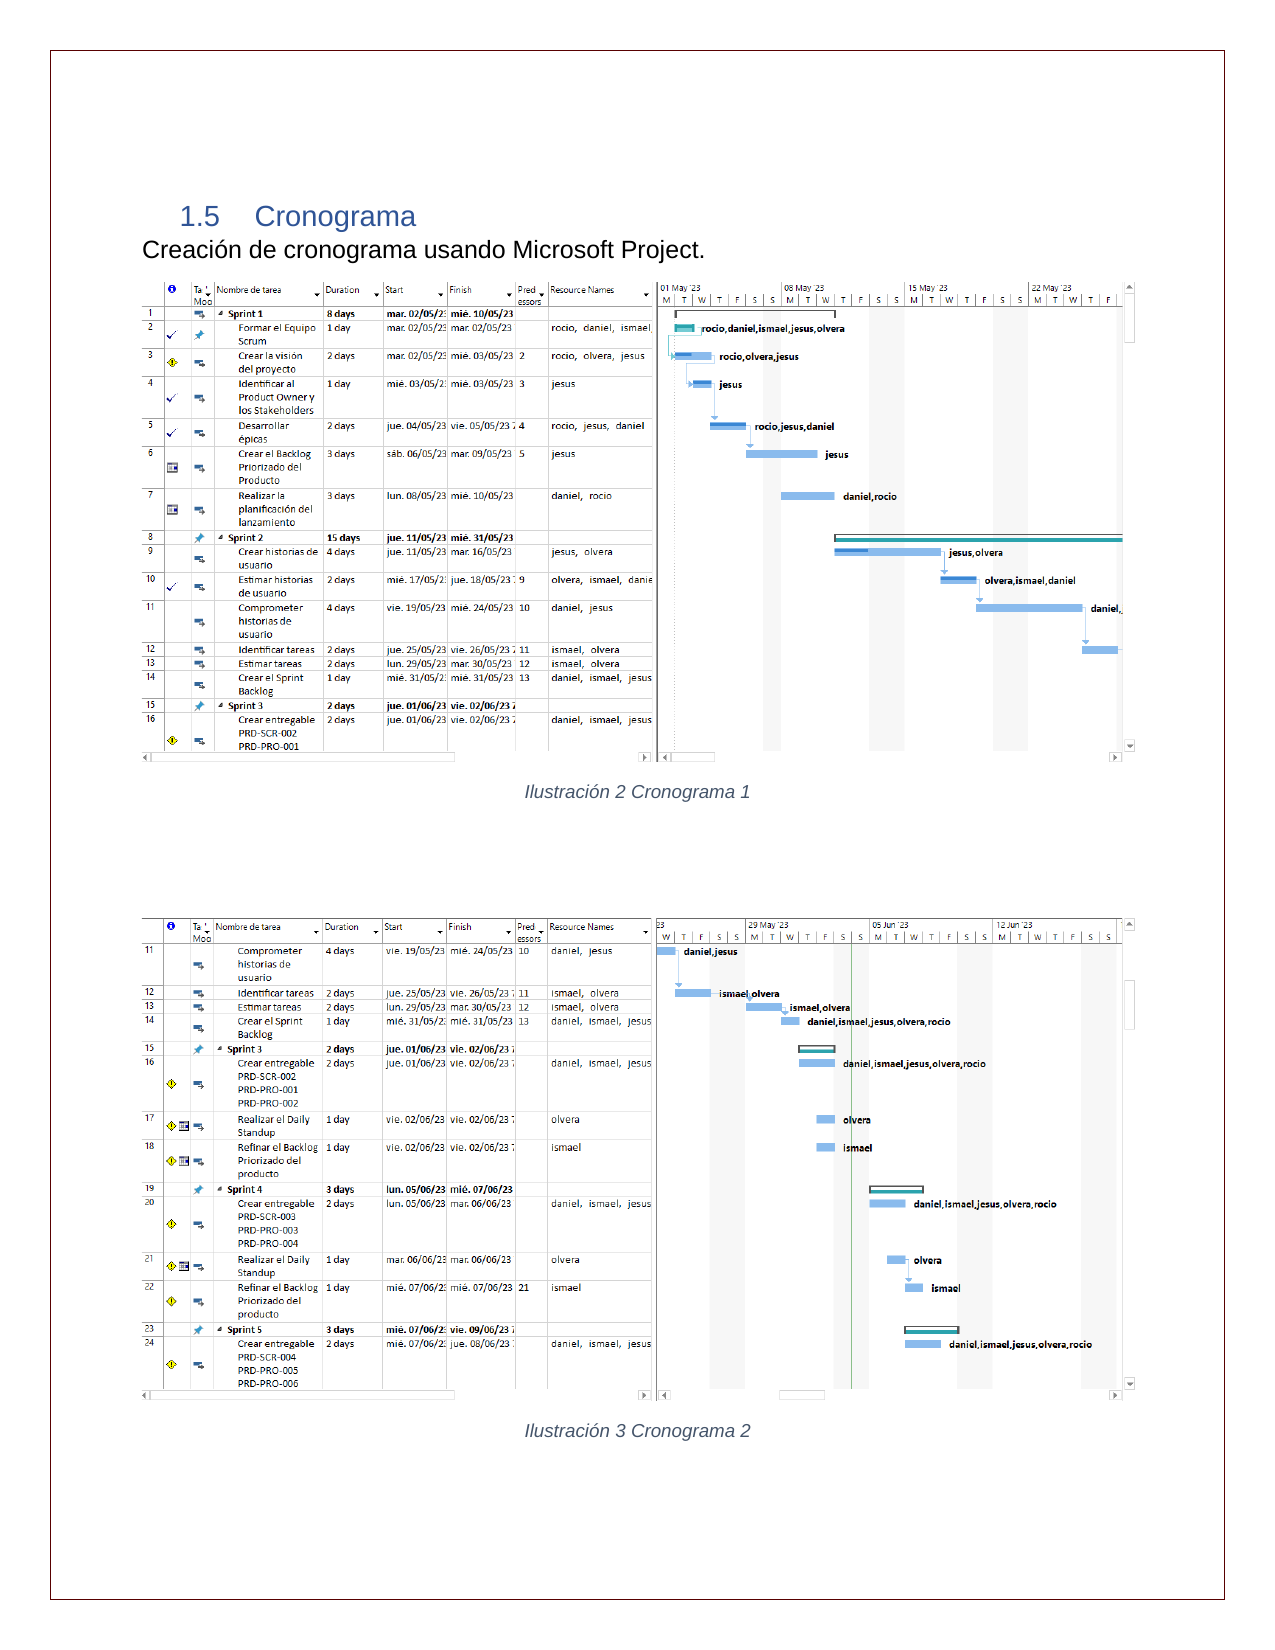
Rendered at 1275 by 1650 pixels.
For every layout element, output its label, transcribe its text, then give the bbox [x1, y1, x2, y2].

picture [141, 282, 1135, 762]
subtitle Cronograma [179, 199, 1133, 232]
text Creación de cronograma usando Microsoft Project. [142, 235, 1133, 264]
picture [141, 918, 1135, 1401]
